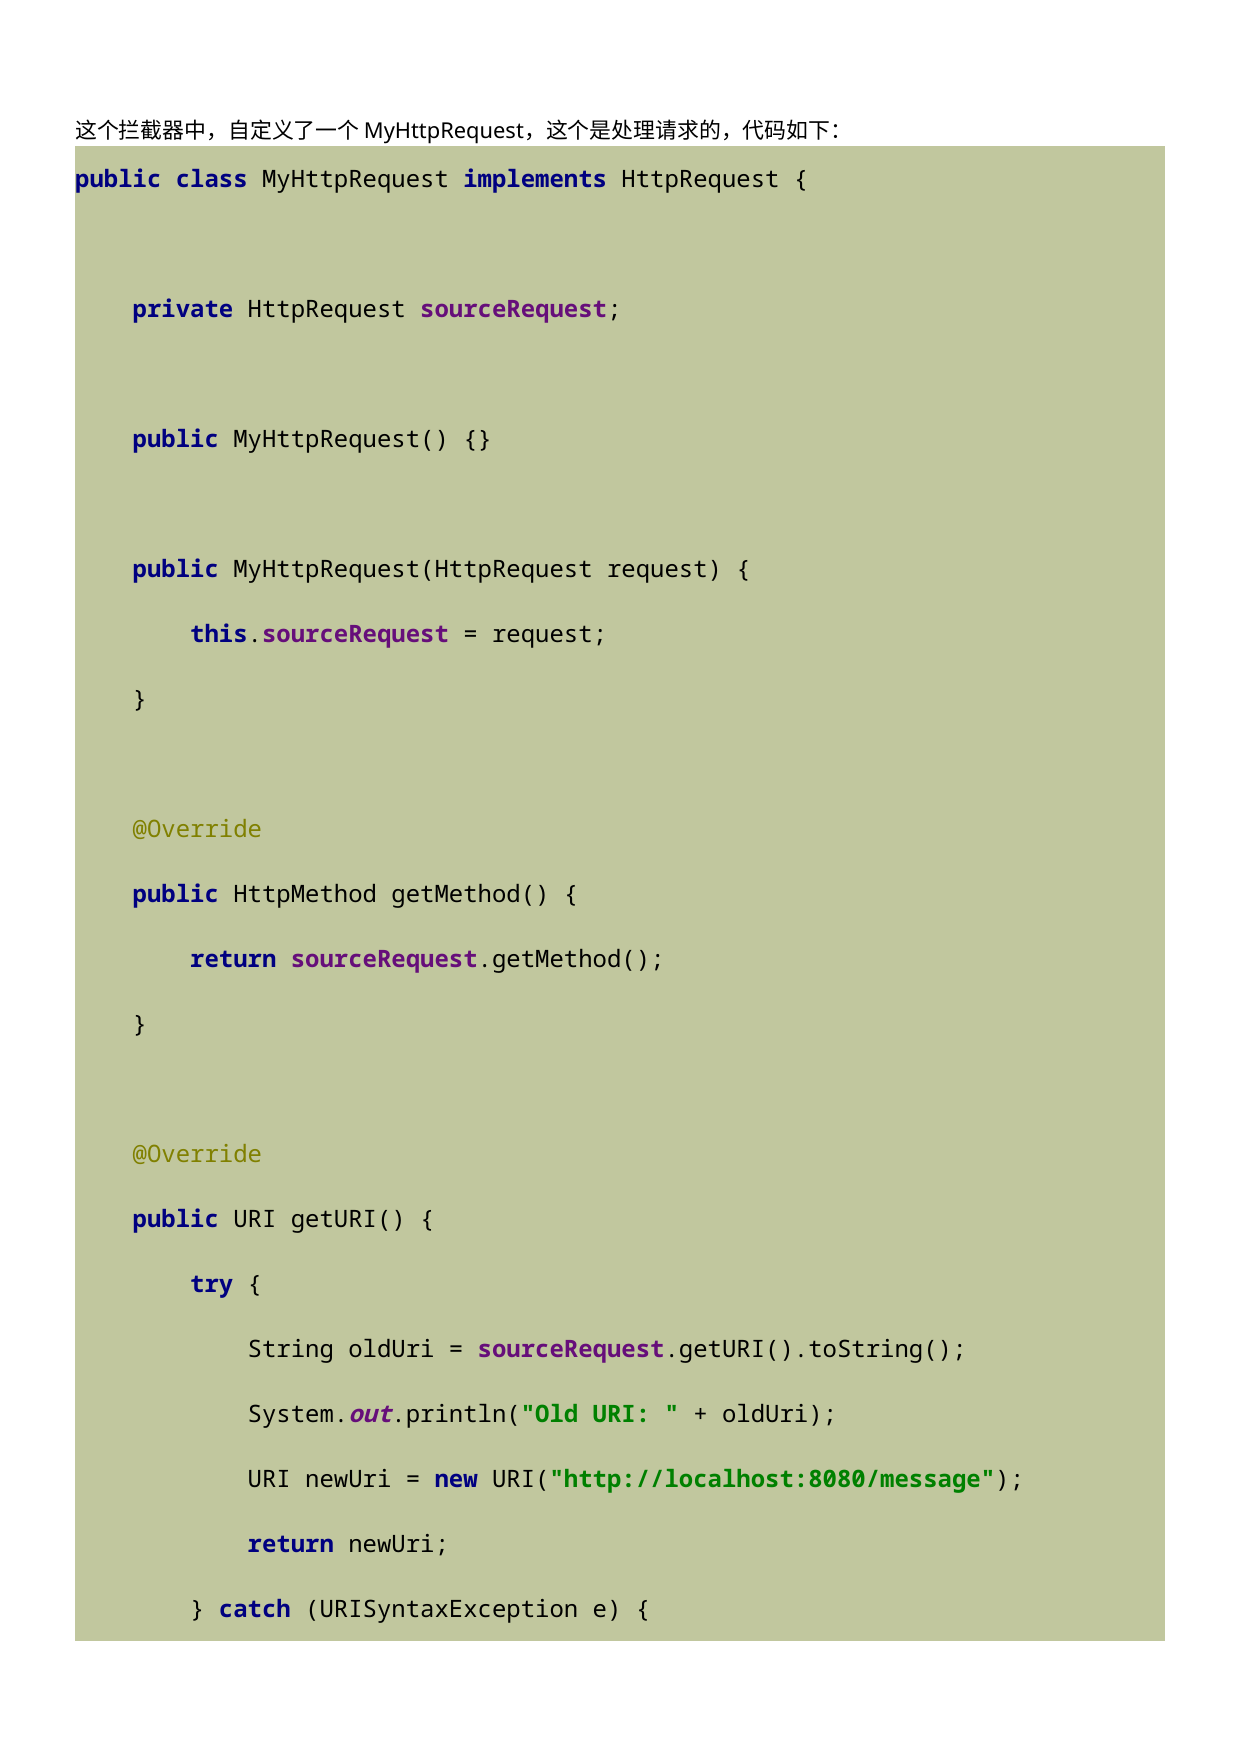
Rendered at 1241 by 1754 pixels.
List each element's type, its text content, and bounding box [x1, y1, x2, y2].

text 这个拦截器中，自定义了一个MyHttpRequest，这个是处理请求的，代码如下： [75, 113, 1165, 146]
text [75, 146, 1165, 1641]
